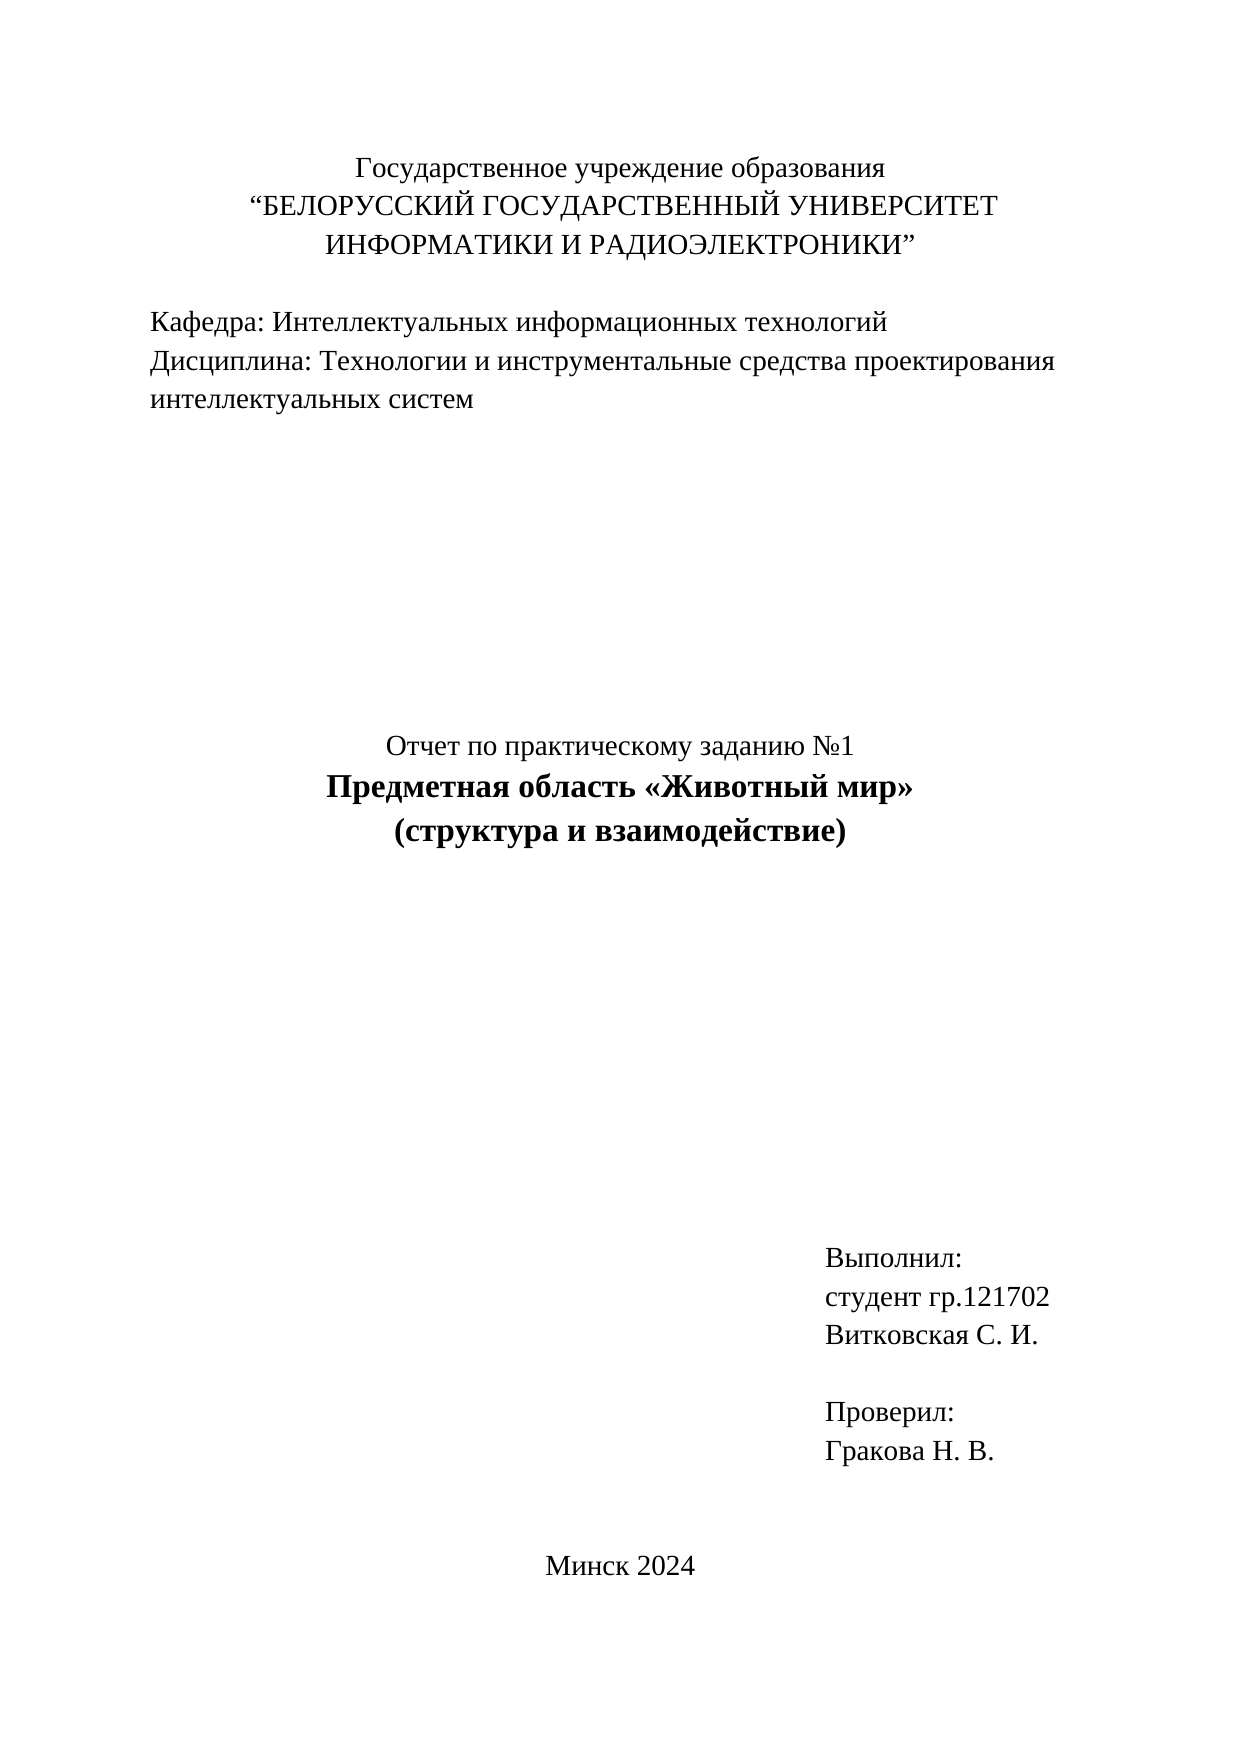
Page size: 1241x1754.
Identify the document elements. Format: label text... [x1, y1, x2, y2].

text “БЕЛОРУССКИЙ ГОСУДАРСТВЕННЫЙ УНИВЕРСИТЕТ ИНФОРМАТИКИ И РАДИОЭЛЕКТРОНИКИ” [150, 188, 1090, 261]
text Гракова Н. В. [825, 1433, 1090, 1466]
text Отчет по практическому заданию №1 [150, 728, 1090, 762]
text (структура и взаимодействие) [150, 811, 1090, 849]
text Выполнил: [825, 1240, 1090, 1274]
text студент гр.121702 [825, 1279, 1090, 1312]
text Предметная область «Животный мир» [150, 767, 1090, 805]
text Кафедра: Интеллектуальных информационных технологий [150, 304, 1090, 338]
text Дисциплина: Технологии и инструментальные средства проектирования интеллектуальных систем [150, 343, 1090, 415]
text Минск 2024 [150, 1548, 1090, 1582]
text Государственное учреждение образования [150, 150, 1090, 183]
text Проверил: [825, 1394, 1090, 1428]
text Витковская С. И. [825, 1317, 1090, 1351]
